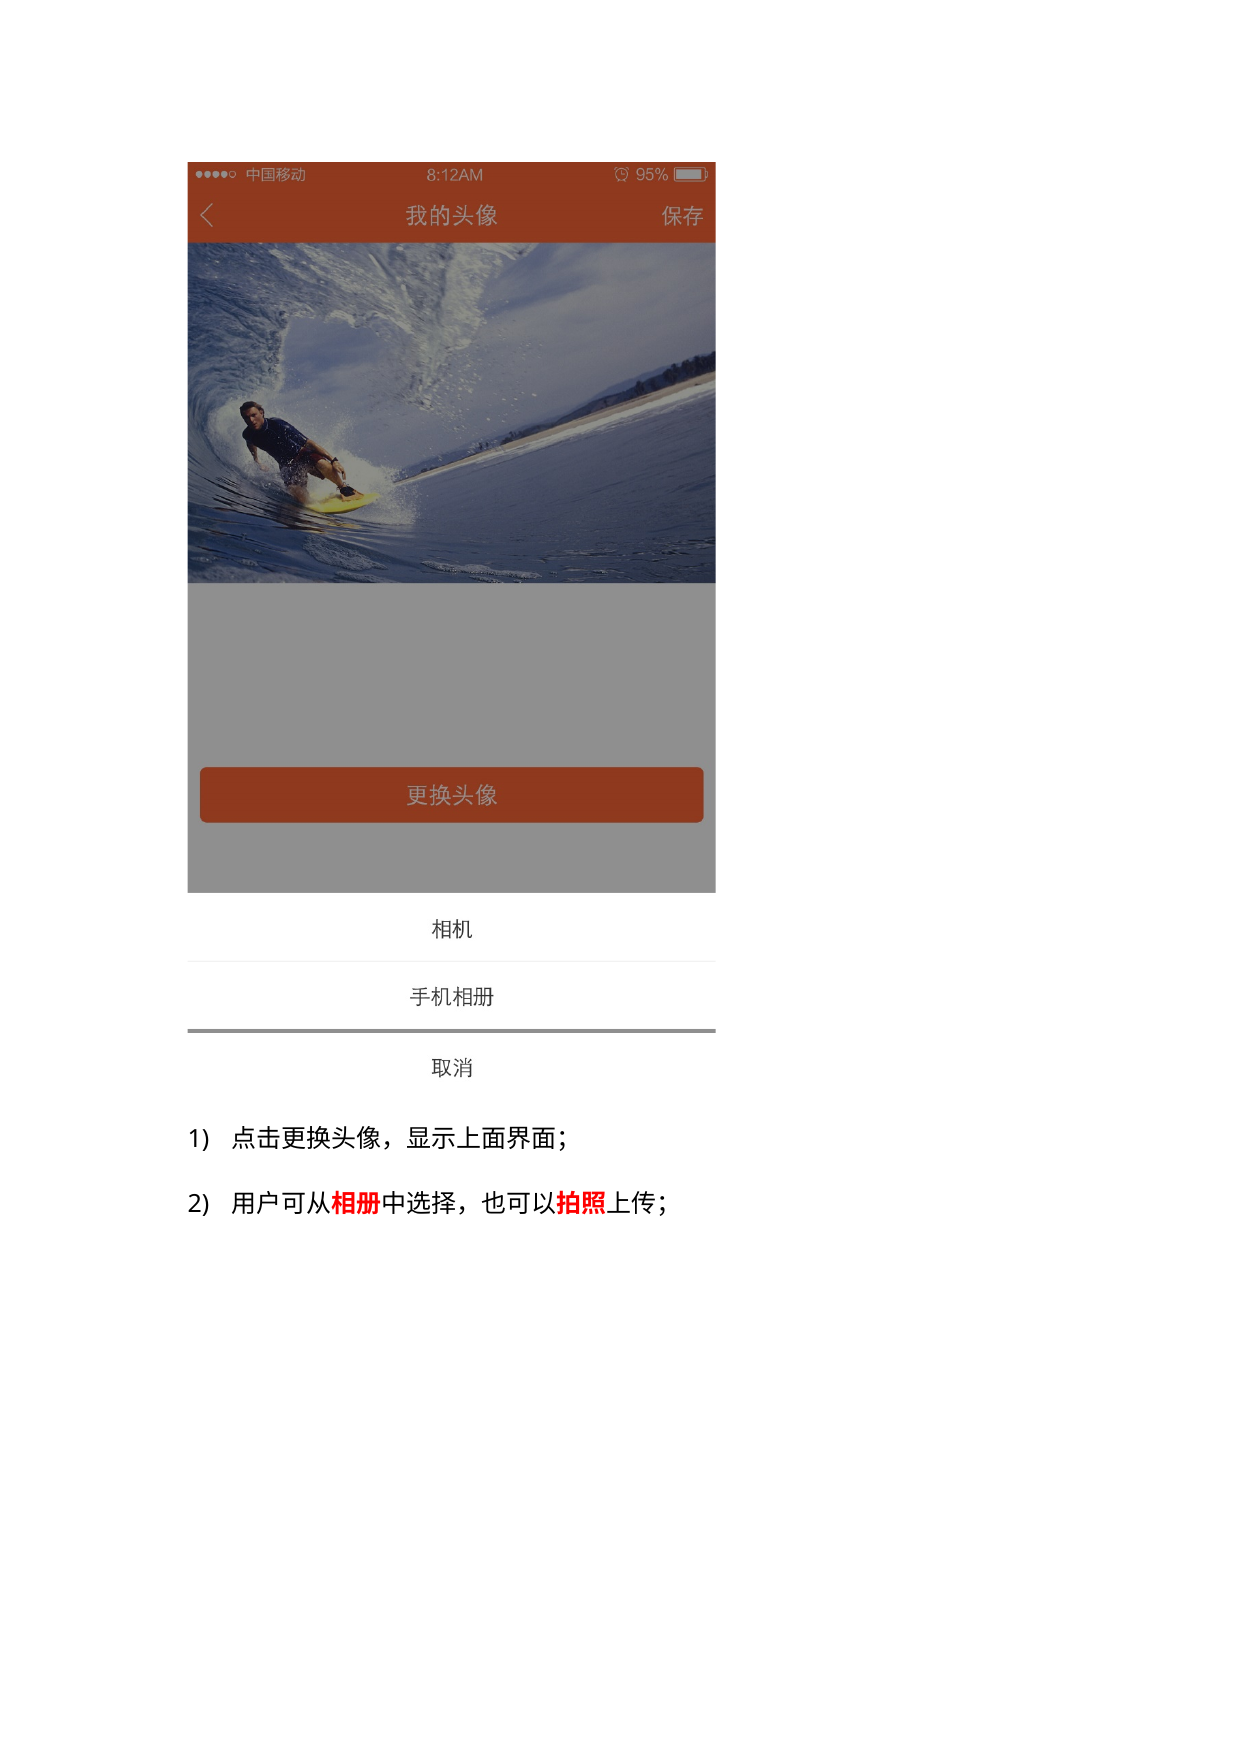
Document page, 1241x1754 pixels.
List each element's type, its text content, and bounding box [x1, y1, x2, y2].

list 点击更换头像，显示上面界面； [187, 1104, 1053, 1169]
list 用户可从相册中选择，也可以拍照上传； [187, 1169, 1053, 1234]
picture [187, 162, 716, 1101]
